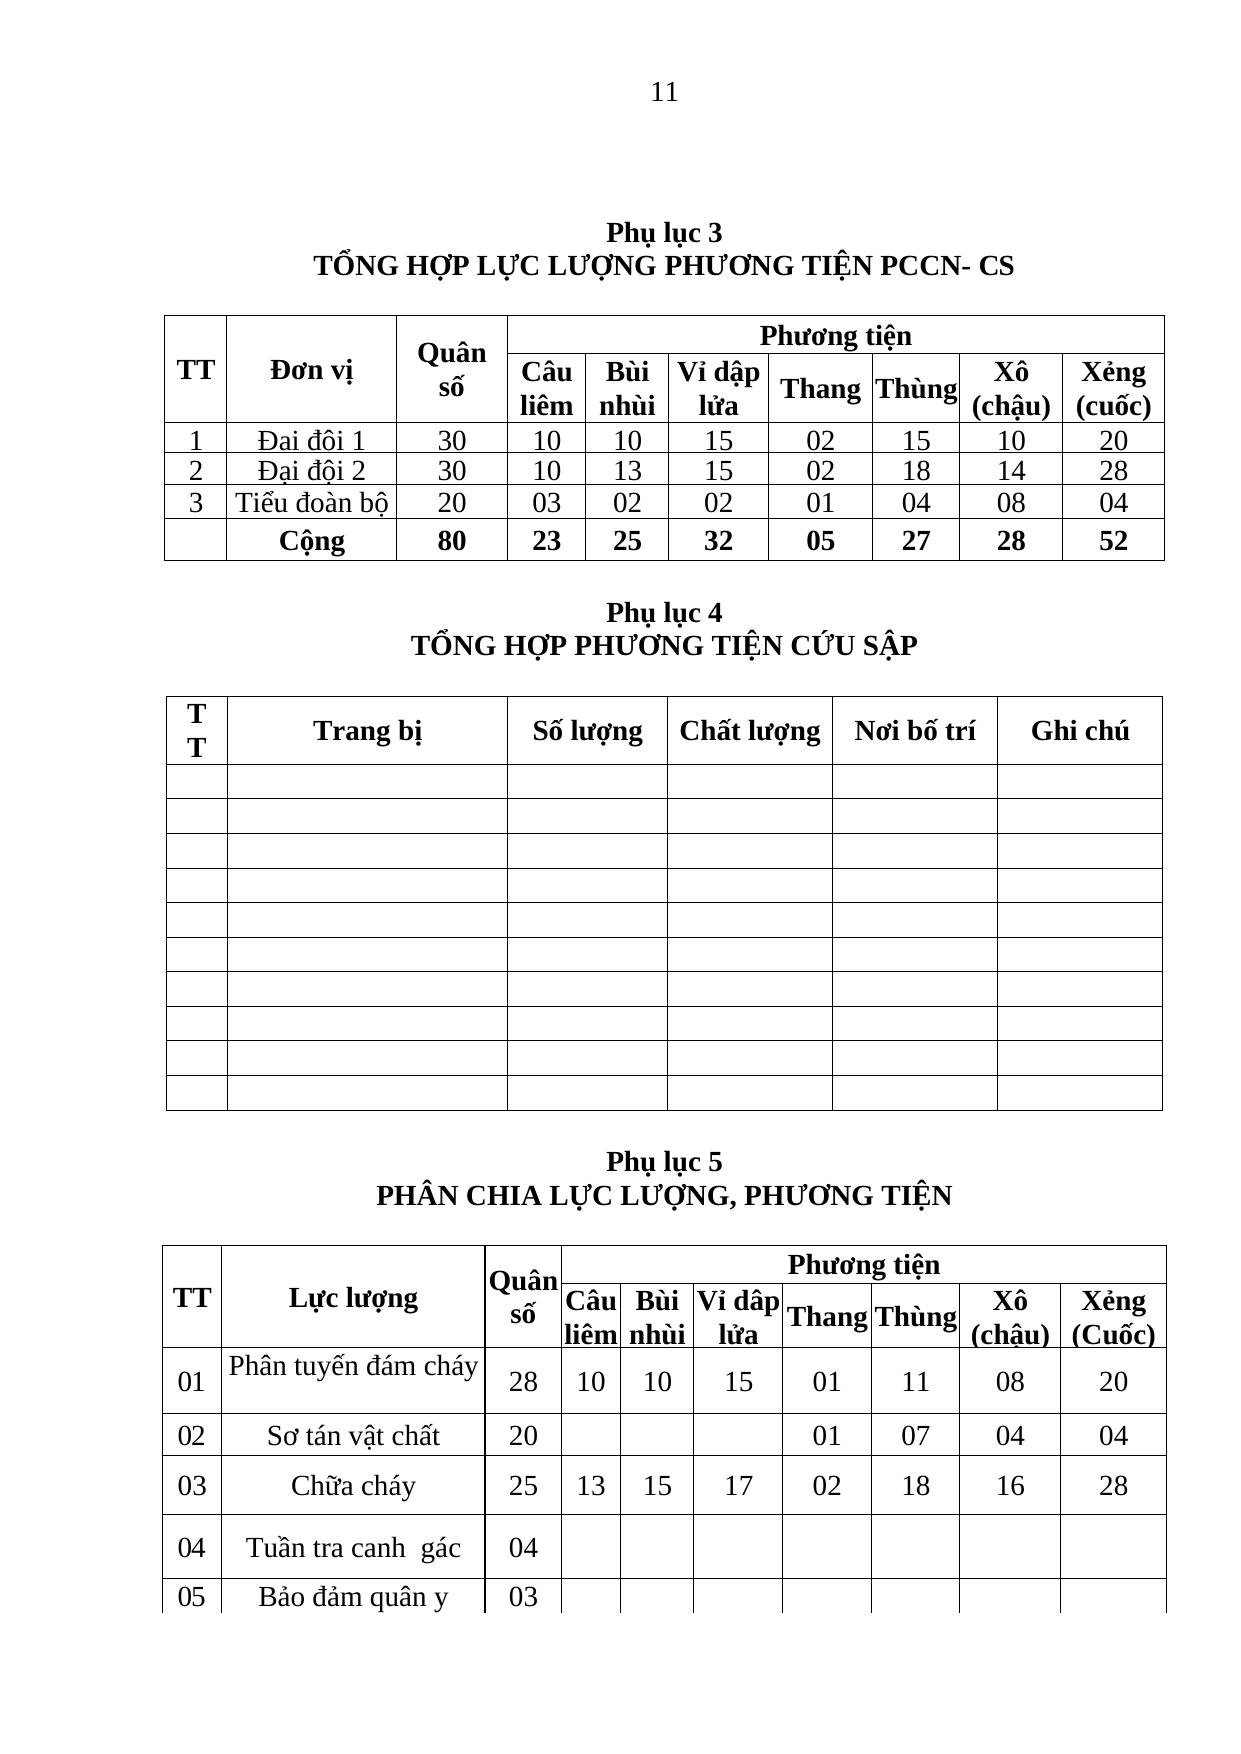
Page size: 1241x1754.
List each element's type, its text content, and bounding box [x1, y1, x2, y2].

table_cell Thùng [873, 354, 959, 422]
table_cell [621, 1515, 693, 1578]
table_cell [167, 903, 227, 937]
table_cell Sơ tán vật chất [222, 1414, 484, 1455]
table_cell 13 [562, 1456, 620, 1513]
table_cell [508, 1041, 667, 1075]
table_cell 32 [669, 519, 768, 560]
table_cell [562, 1579, 620, 1613]
table_cell 10 [508, 453, 585, 484]
table_cell Xẻng (cuốc) [1063, 354, 1164, 422]
table_cell 02 [783, 1456, 871, 1513]
table_cell 18 [873, 453, 959, 484]
table_cell Bùi nhùi [621, 1284, 693, 1347]
table_cell [833, 972, 997, 1006]
table_cell 28 [486, 1348, 561, 1413]
text TỔNG HỢP PHƯƠNG TIỆN CỨU SẬP [177, 628, 1152, 662]
table_cell [165, 519, 226, 560]
table_header Ghi chú [998, 697, 1162, 764]
table_cell [668, 938, 832, 971]
table_cell [1061, 1579, 1166, 1613]
table_cell Câu liêm [562, 1284, 620, 1347]
text PHÂN CHIA LỰC LƯỢNG, PHƯƠNG TIỆN [177, 1178, 1152, 1211]
table_cell 04 [163, 1515, 221, 1578]
table_cell [998, 765, 1162, 798]
table_cell Tuần tra canh gác [222, 1515, 484, 1578]
table_cell [833, 1007, 997, 1040]
table_cell 04 [1061, 1414, 1166, 1455]
table_cell [228, 765, 507, 798]
table_header Quân số [486, 1246, 561, 1347]
table_cell 30 [397, 453, 507, 484]
table_cell 20 [486, 1414, 561, 1455]
table_cell 18 [872, 1456, 959, 1513]
table_cell 28 [960, 519, 1062, 560]
table_cell Thùng [872, 1284, 959, 1347]
table_cell [694, 1579, 782, 1613]
table_cell [998, 938, 1162, 971]
table_cell Câu liêm [508, 354, 585, 422]
table_cell 15 [621, 1456, 693, 1513]
table_cell 16 [960, 1456, 1060, 1513]
table_cell 07 [872, 1414, 959, 1455]
table_cell [998, 1076, 1162, 1109]
table_cell 05 [769, 519, 872, 560]
table_cell 28 [1061, 1456, 1166, 1513]
table_cell 04 [486, 1515, 561, 1578]
table_cell 08 [960, 1348, 1060, 1413]
table_cell [694, 1515, 782, 1578]
table_cell 17 [694, 1456, 782, 1513]
table_cell [167, 834, 227, 867]
table_cell 02 [769, 423, 872, 452]
table_cell 25 [586, 519, 668, 560]
table_cell 10 [562, 1348, 620, 1413]
table_cell [167, 799, 227, 833]
table_cell Bảo đảm quân y [222, 1579, 484, 1613]
table_cell [998, 799, 1162, 833]
table_cell 1 [165, 423, 226, 452]
table_cell [998, 903, 1162, 937]
table_cell [960, 1515, 1060, 1578]
table_cell [833, 938, 997, 971]
table_cell 02 [669, 485, 768, 518]
table_cell [833, 1041, 997, 1075]
table_cell [562, 1414, 620, 1455]
table_cell [998, 972, 1162, 1006]
table_cell [562, 1515, 620, 1578]
table_cell Xô (chậu) [960, 1284, 1060, 1347]
table_cell [833, 799, 997, 833]
table_cell [668, 765, 832, 798]
table_cell [167, 1076, 227, 1109]
table_cell [668, 1007, 832, 1040]
table_cell [998, 1007, 1162, 1040]
table_cell 3 [165, 485, 226, 518]
table_header TT [165, 316, 226, 422]
table_cell 01 [163, 1348, 221, 1413]
table_header TT [163, 1246, 221, 1347]
table_cell [998, 869, 1162, 902]
table_cell 10 [586, 423, 668, 452]
table_cell Đại đội 1 [227, 423, 396, 452]
table_cell 08 [960, 485, 1062, 518]
table_header TT [167, 697, 227, 764]
table_cell [668, 972, 832, 1006]
table_cell [668, 903, 832, 937]
table_cell Vỉ dập lửa [669, 354, 768, 422]
table_cell 14 [960, 453, 1062, 484]
table_cell [228, 1007, 507, 1040]
table_cell [228, 799, 507, 833]
table_cell 15 [873, 423, 959, 452]
table_header Số lượng [508, 697, 667, 764]
table_header Nơi bố trí [833, 697, 997, 764]
table_cell [872, 1579, 959, 1613]
table_cell [228, 1076, 507, 1109]
table_cell [1061, 1515, 1166, 1578]
text Phụ lục 5 [177, 1144, 1152, 1178]
table_cell 10 [508, 423, 585, 452]
table_cell [783, 1515, 871, 1578]
table_cell 11 [872, 1348, 959, 1413]
table_header Trang bị [228, 697, 507, 764]
table_cell 80 [397, 519, 507, 560]
table_cell 20 [1063, 423, 1164, 452]
table_cell 13 [586, 453, 668, 484]
table_cell [508, 903, 667, 937]
table_cell 25 [486, 1456, 561, 1513]
table_cell 15 [669, 423, 768, 452]
table_cell 01 [769, 485, 872, 518]
table_cell [668, 799, 832, 833]
table_cell 03 [486, 1579, 561, 1613]
table_header Đơn vị [227, 316, 396, 422]
table_cell 28 [1063, 453, 1164, 484]
table_cell Chữa cháy [222, 1456, 484, 1513]
table_cell [668, 834, 832, 867]
table_cell 04 [873, 485, 959, 518]
table_header Phương tiện [562, 1246, 1166, 1282]
table_header Phương tiện [508, 316, 1164, 353]
table_cell [998, 1041, 1162, 1075]
table_cell [228, 938, 507, 971]
table_cell 27 [873, 519, 959, 560]
table_header Chất lượng [668, 697, 832, 764]
table_cell 03 [163, 1456, 221, 1513]
table_cell Đại đội 2 [227, 453, 396, 484]
table_cell Xẻng (Cuốc) [1061, 1284, 1166, 1347]
table_cell [508, 1007, 667, 1040]
table_cell [228, 869, 507, 902]
table_cell [228, 834, 507, 867]
table_cell [508, 799, 667, 833]
table_cell 52 [1063, 519, 1164, 560]
table_header Quân số [397, 316, 507, 422]
table_cell [668, 869, 832, 902]
table_cell Thang [769, 354, 872, 422]
table_cell [668, 1076, 832, 1109]
table_cell 30 [397, 423, 507, 452]
table_cell [998, 834, 1162, 867]
table_cell [167, 1007, 227, 1040]
table_cell [833, 903, 997, 937]
table_cell [621, 1414, 693, 1455]
text TỔNG HỢP LỰC LƯỢNG PHƯƠNG TIỆN PCCN- CS [177, 248, 1152, 282]
table_cell [508, 972, 667, 1006]
table_cell Thang [783, 1284, 871, 1347]
table_cell [833, 834, 997, 867]
table_cell 15 [669, 453, 768, 484]
table_cell 20 [1061, 1348, 1166, 1413]
table_cell Bùi nhùi [586, 354, 668, 422]
table_cell 15 [694, 1348, 782, 1413]
table_cell [167, 972, 227, 1006]
table_cell [508, 834, 667, 867]
table_cell 05 [163, 1579, 221, 1613]
table_cell [508, 1076, 667, 1109]
table_cell Vỉ dâp lửa [694, 1284, 782, 1347]
table_cell [167, 938, 227, 971]
table_cell 23 [508, 519, 585, 560]
table_cell [833, 869, 997, 902]
table_cell [508, 938, 667, 971]
table_cell [167, 869, 227, 902]
table_cell 10 [621, 1348, 693, 1413]
table_cell [167, 765, 227, 798]
table_cell Tiểu đoàn bộ [227, 485, 396, 518]
table_cell [872, 1515, 959, 1578]
table_cell Xô (chậu) [960, 354, 1062, 422]
table_cell [228, 1041, 507, 1075]
text Phụ lục 4 [177, 595, 1152, 628]
table_cell 10 [960, 423, 1062, 452]
table_cell Cộng [227, 519, 396, 560]
table_cell [508, 765, 667, 798]
table_cell [833, 1076, 997, 1109]
table_cell 03 [508, 485, 585, 518]
table_cell [668, 1041, 832, 1075]
table_cell 02 [586, 485, 668, 518]
table_cell [694, 1414, 782, 1455]
table_cell [228, 903, 507, 937]
table_cell 04 [960, 1414, 1060, 1455]
table_cell 02 [769, 453, 872, 484]
table_cell 04 [1063, 485, 1164, 518]
table_header Lực lượng [222, 1246, 484, 1347]
table_cell [508, 869, 667, 902]
table_cell 01 [783, 1414, 871, 1455]
table_cell [783, 1579, 871, 1613]
table_cell [228, 972, 507, 1006]
table_cell 01 [783, 1348, 871, 1413]
table_cell [167, 1041, 227, 1075]
table_cell 20 [397, 485, 507, 518]
table_cell 2 [165, 453, 226, 484]
table_cell Phân tuyến đám cháy [222, 1348, 484, 1413]
table_cell 02 [163, 1414, 221, 1455]
table_cell [960, 1579, 1060, 1613]
table_cell [621, 1579, 693, 1613]
table_cell [833, 765, 997, 798]
text Phụ lục 3 [177, 215, 1152, 248]
